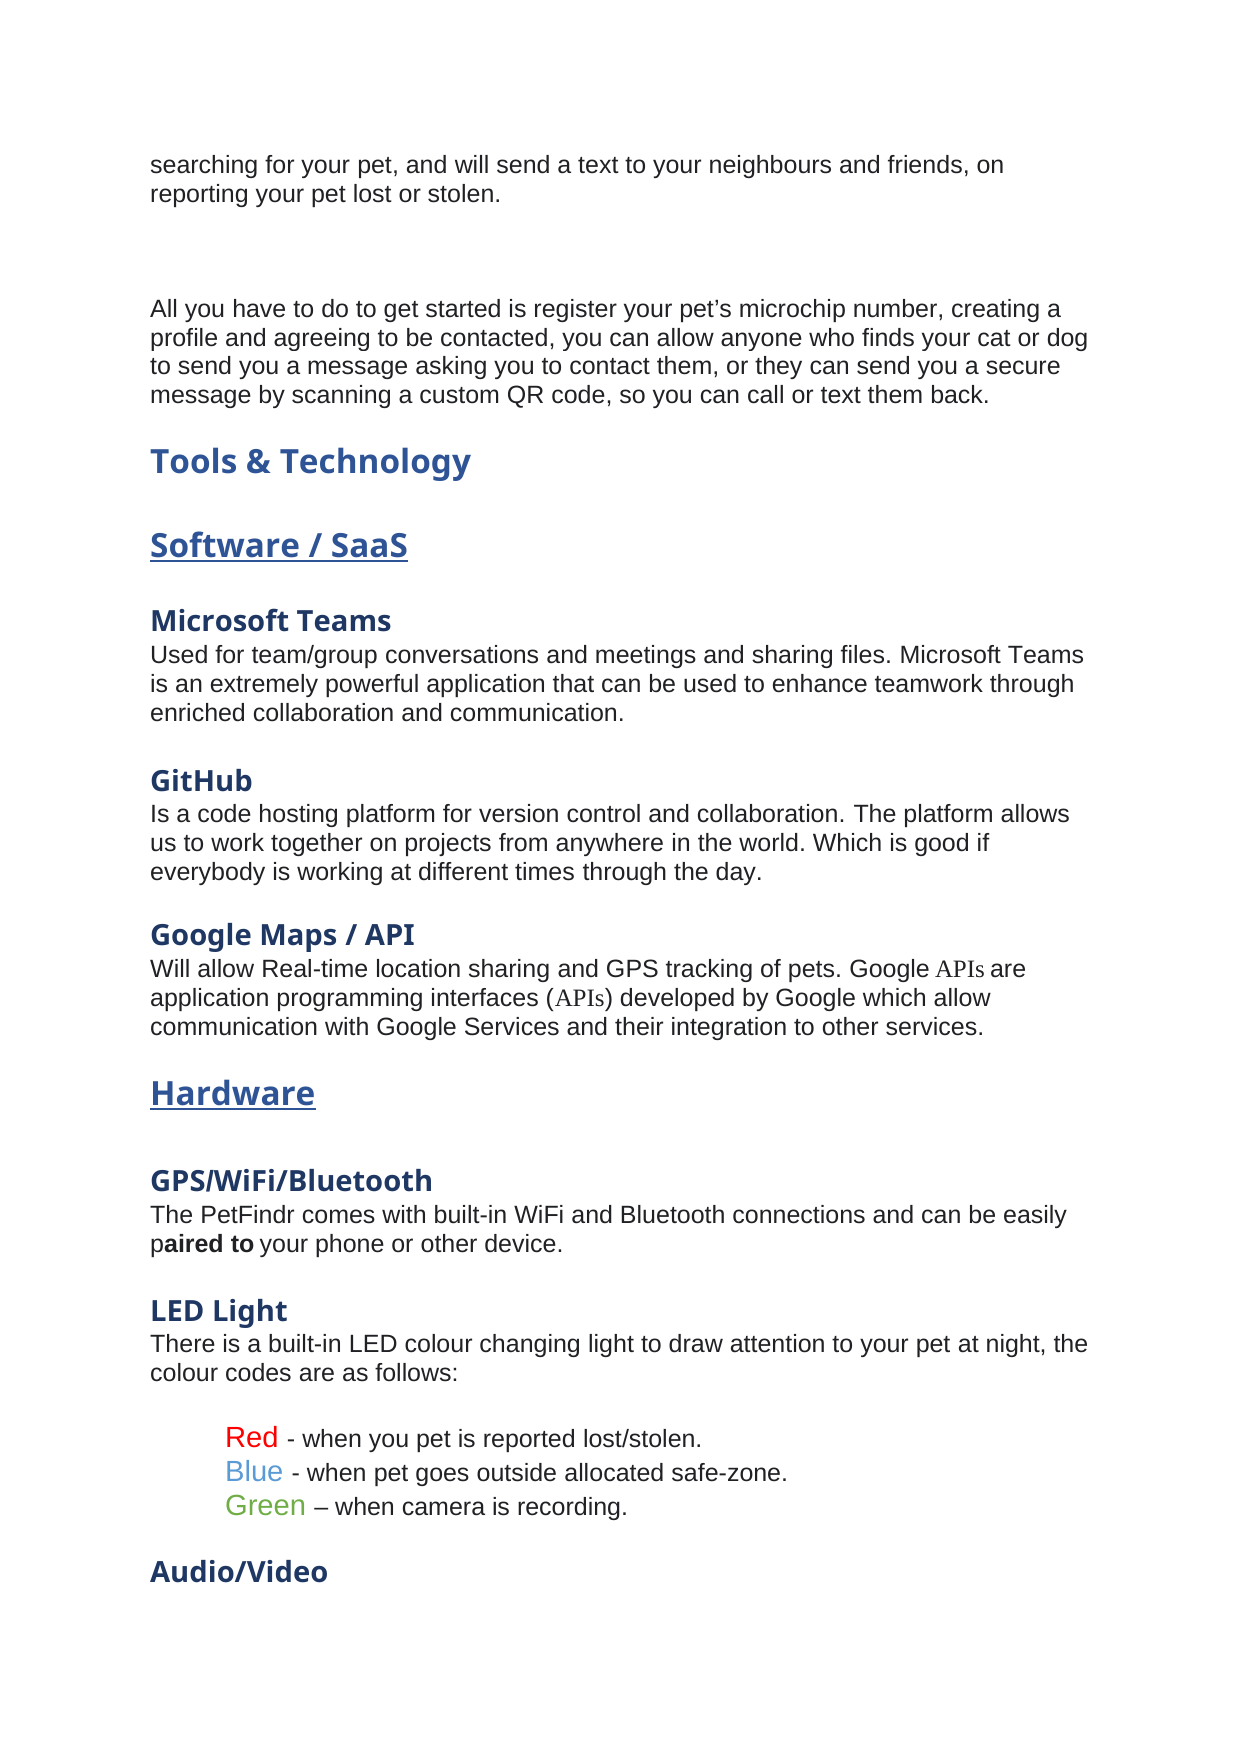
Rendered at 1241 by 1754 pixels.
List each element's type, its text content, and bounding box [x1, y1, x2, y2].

text LED Light [150, 1290, 1090, 1329]
text Audio/Video [150, 1551, 996, 1591]
text Hardware [150, 1069, 996, 1115]
text All you have to do to get started is register your pet’s microchip number, creating a profile and agreeing to be contacted, you can allow anyone who finds your cat or dog to send you a message asking you to contact them, or they can send you a secure message by scanning a custom QR code, so you can call or text them back. [150, 294, 1090, 409]
text Blue - when pet goes outside allocated safe-zone. [225, 1454, 996, 1488]
text The PetFindr comes with built-in WiFi and Bluetooth connections and can be easily paired to your phone or other device. [164, 1200, 1090, 1257]
text Used for team/group conversations and meetings and sharing files. Microsoft Teams is an extremely powerful application that can be used to enhance teamwork through enriched collaboration and communication. [150, 640, 1090, 726]
text Red - when you pet is reported lost/stolen. [225, 1421, 996, 1454]
text Green – when camera is recording. [225, 1488, 996, 1521]
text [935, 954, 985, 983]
text Software / SaaS [150, 521, 1090, 567]
text Is a code hosting platform for version control and collaboration. The platform allows us to work together on projects from anywhere in the world. Which is good if everybody is working at different times through the day. [150, 799, 1090, 886]
text GitHub [150, 760, 1090, 799]
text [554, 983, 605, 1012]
text Google Maps / API [150, 914, 1090, 954]
text There is a built-in LED colour changing light to draw attention to your pet at night, the colour codes are as follows: [150, 1329, 1090, 1387]
text Microsoft Teams [150, 600, 1090, 640]
text Tools & Technology [150, 437, 1090, 521]
text GPS/WiFi/Bluetooth [150, 1160, 1090, 1200]
